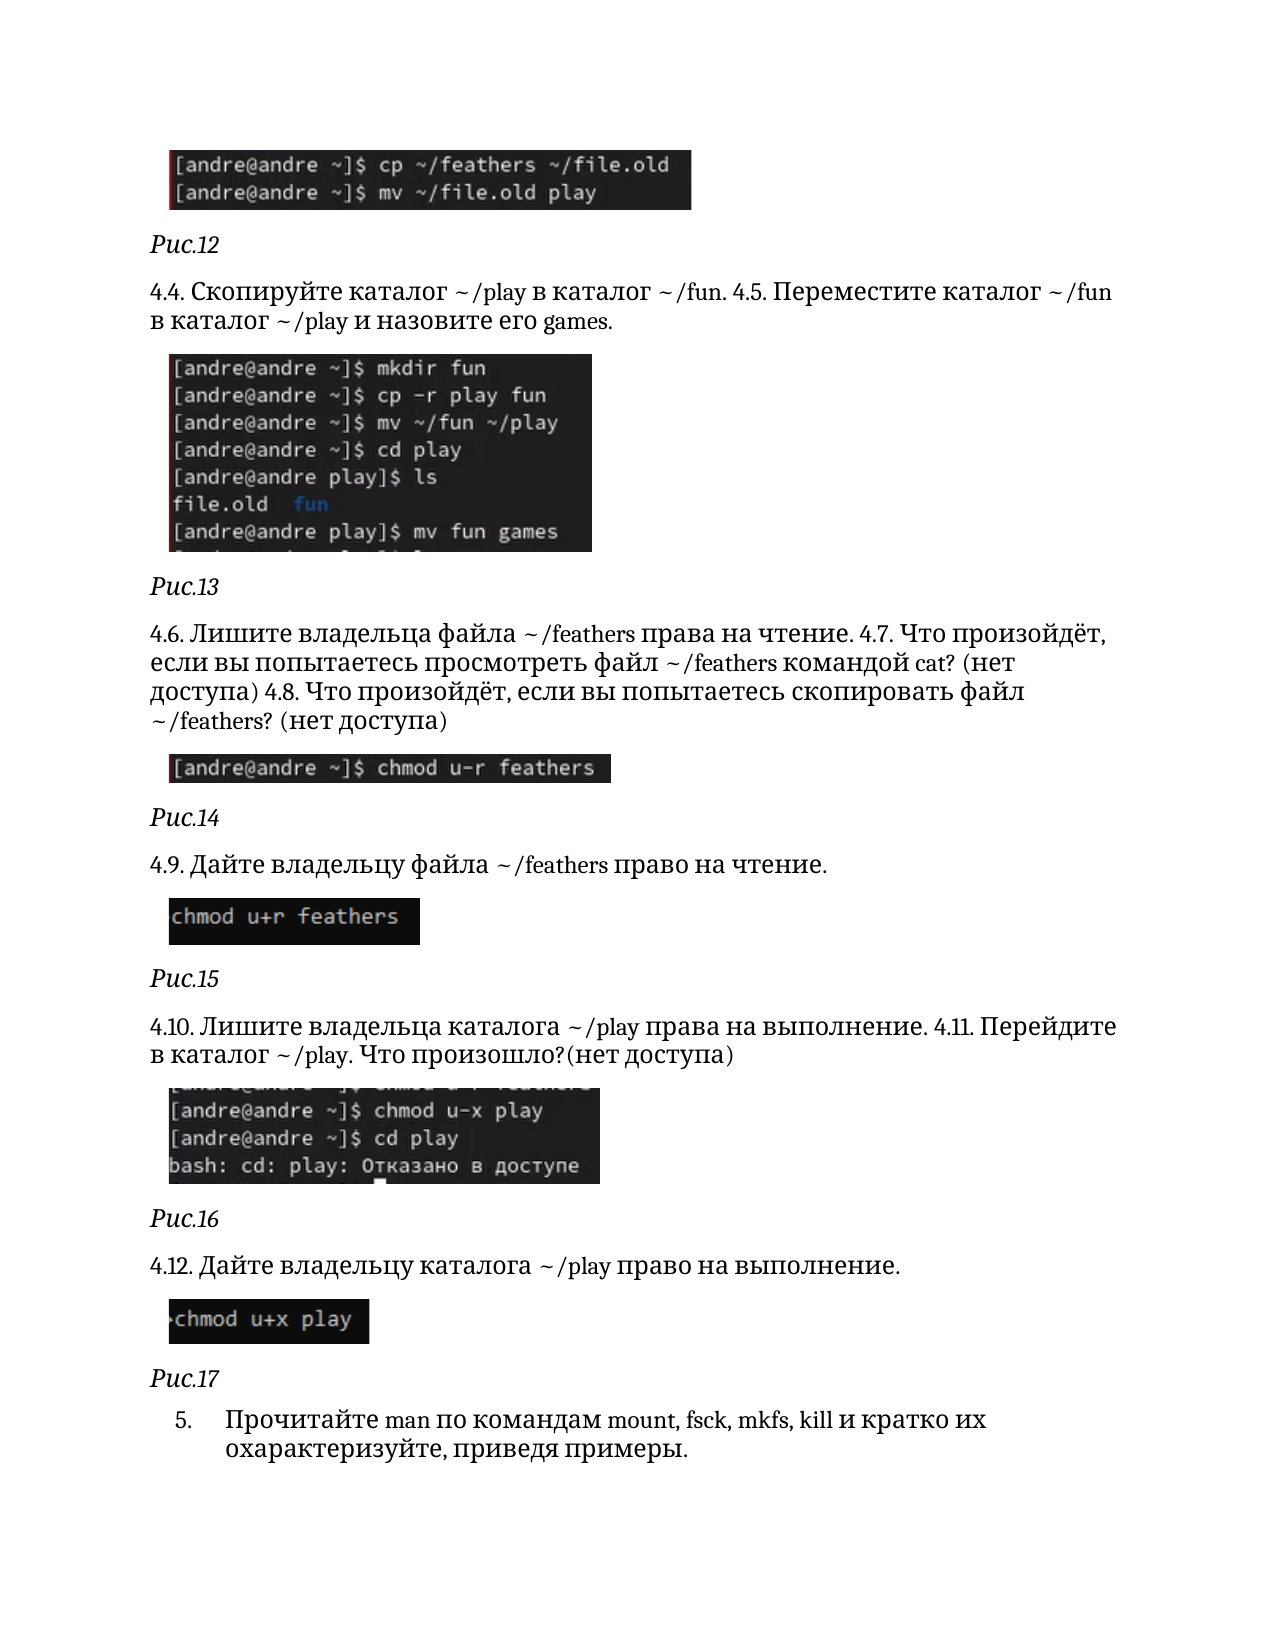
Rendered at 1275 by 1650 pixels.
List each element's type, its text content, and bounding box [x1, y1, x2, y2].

text Рис.13 [150, 573, 1125, 602]
text Рис.14 [150, 804, 1125, 832]
picture [168, 754, 611, 783]
text Рис.12 [150, 231, 1125, 259]
text 4.9. Дайте владельцу файла ~/feathers право на чтение. [150, 851, 1125, 880]
text 4.10. Лишите владельца каталога ~/play права на выполнение. 4.11. Перейдите в каталог ~/play. Что произошло?(нет доступа) [150, 1013, 1125, 1070]
picture [168, 898, 420, 945]
text 4.12. Дайте владельцу каталога ~/play право на выполнение. [150, 1252, 1125, 1281]
text Рис.17 [150, 1364, 1125, 1393]
picture [168, 1088, 600, 1184]
picture [168, 354, 592, 552]
list Прочитайте man по командам mount, fsck, mkfs, kill и кратко их охарактеризуйте, приведя примеры. [175, 1406, 1125, 1463]
text Рис.16 [150, 1204, 1125, 1233]
text 4.4. Скопируйте каталог ~/play в каталог ~/fun. 4.5. Переместите каталог ~/fun в каталог ~/play и назовите его games. [150, 278, 1125, 336]
text Рис.15 [150, 965, 1125, 994]
picture [168, 1299, 370, 1344]
text 4.6. Лишите владельца файла ~/feathers права на чтение. 4.7. Что произойдёт, если вы попытаетесь просмотреть файл ~/feathers командой cat? (нет доступа) 4.8. Что произойдёт, если вы попытаетесь скопировать файл ~/feathers? (нет доступа) [150, 620, 1125, 735]
picture [168, 150, 692, 210]
